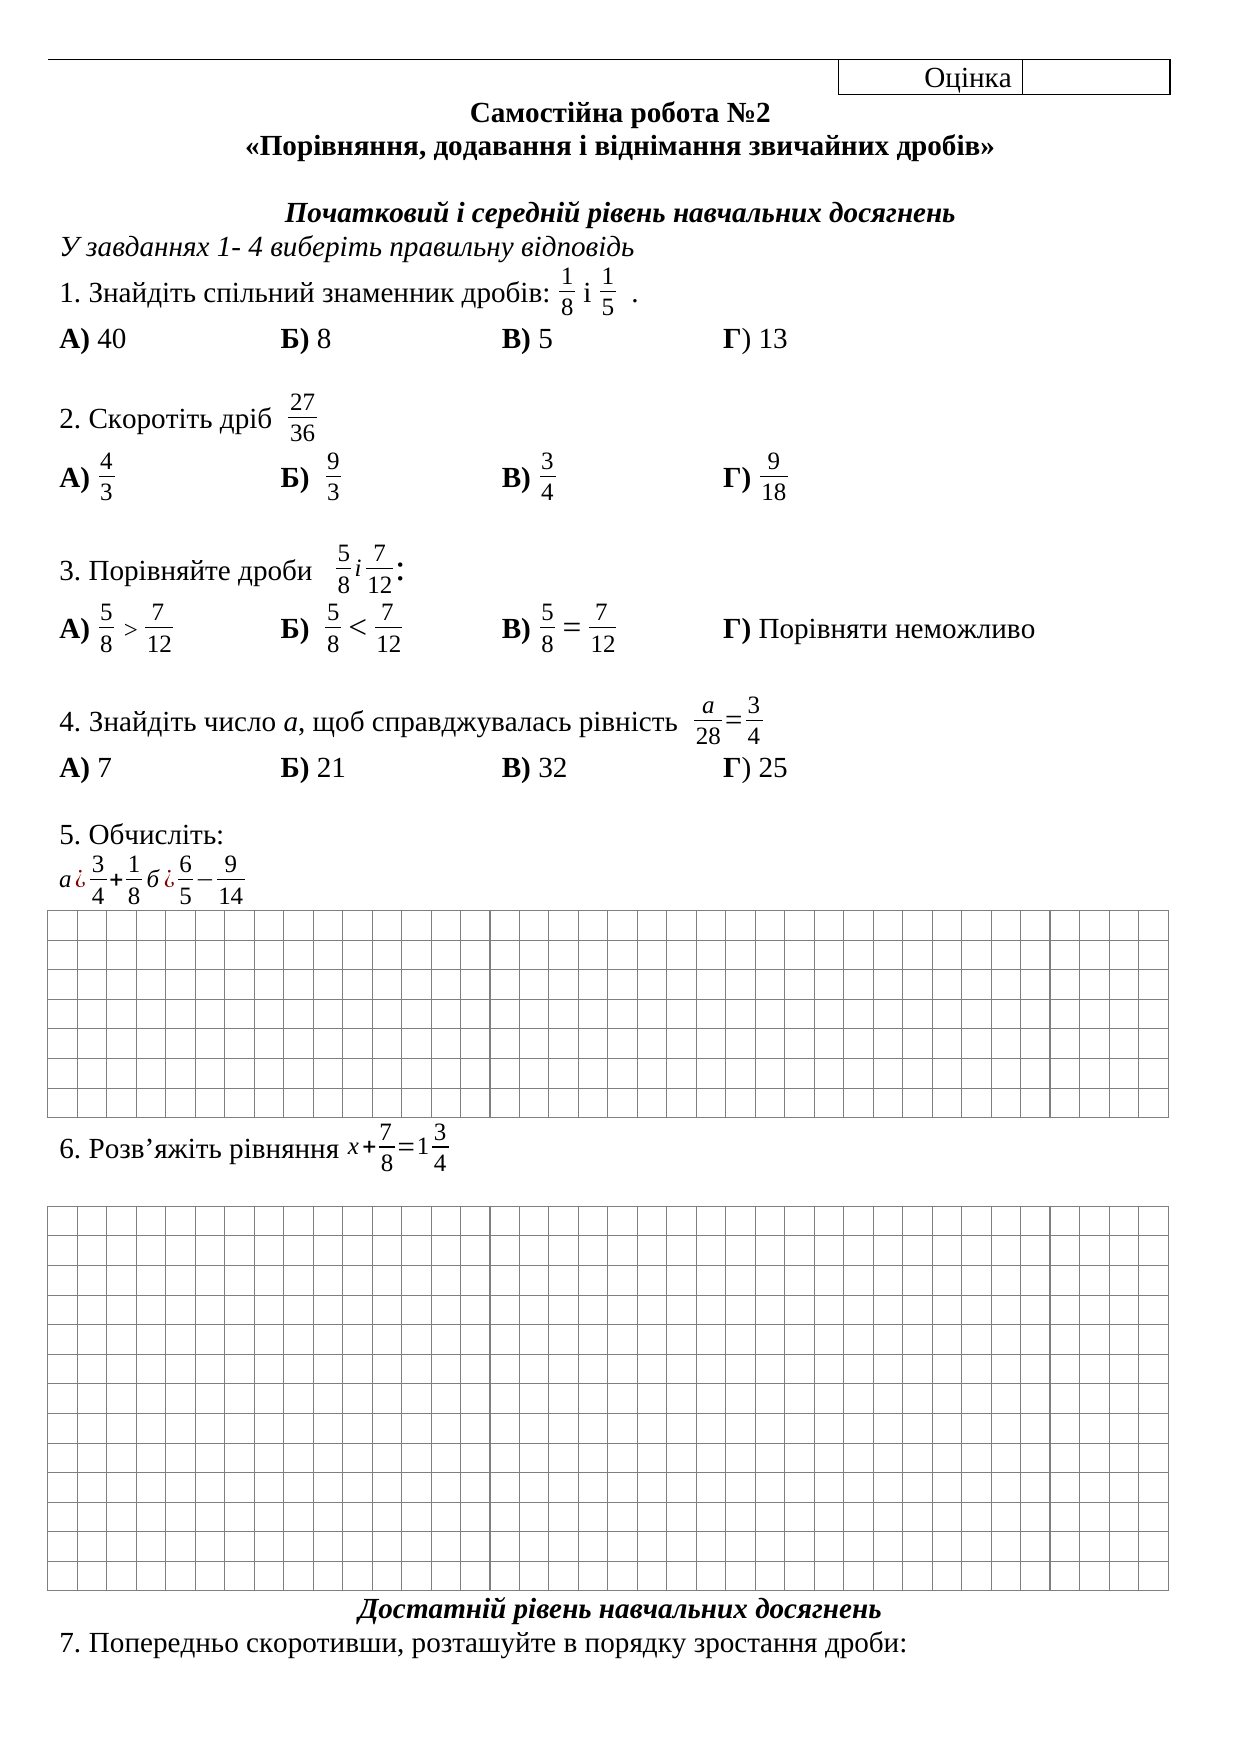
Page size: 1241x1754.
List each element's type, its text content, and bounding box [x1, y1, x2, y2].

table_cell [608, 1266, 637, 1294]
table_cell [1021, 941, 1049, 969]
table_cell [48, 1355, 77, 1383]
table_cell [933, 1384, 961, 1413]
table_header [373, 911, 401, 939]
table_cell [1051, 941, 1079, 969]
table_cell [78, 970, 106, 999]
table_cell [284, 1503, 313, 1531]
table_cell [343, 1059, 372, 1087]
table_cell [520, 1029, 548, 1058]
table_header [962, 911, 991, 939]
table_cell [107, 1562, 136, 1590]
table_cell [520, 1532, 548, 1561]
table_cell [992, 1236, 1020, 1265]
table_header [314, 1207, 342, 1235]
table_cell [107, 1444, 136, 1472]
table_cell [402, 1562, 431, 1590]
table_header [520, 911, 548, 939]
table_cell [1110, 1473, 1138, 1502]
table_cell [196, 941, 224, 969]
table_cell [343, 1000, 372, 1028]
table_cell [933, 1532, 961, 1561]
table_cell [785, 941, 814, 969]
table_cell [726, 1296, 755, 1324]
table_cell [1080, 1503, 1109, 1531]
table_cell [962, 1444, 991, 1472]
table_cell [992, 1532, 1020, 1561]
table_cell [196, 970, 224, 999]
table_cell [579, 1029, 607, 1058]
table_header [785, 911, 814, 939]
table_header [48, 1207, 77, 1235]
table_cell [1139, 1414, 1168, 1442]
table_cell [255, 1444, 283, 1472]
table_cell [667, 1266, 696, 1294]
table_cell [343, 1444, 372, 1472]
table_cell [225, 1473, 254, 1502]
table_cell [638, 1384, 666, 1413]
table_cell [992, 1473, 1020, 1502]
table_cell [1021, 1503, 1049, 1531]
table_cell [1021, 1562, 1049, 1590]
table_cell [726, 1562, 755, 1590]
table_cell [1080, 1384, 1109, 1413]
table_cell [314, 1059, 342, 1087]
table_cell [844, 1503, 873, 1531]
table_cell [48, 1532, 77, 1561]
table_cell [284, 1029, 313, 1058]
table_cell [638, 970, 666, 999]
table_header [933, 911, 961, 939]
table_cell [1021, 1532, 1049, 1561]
table_header [314, 911, 342, 939]
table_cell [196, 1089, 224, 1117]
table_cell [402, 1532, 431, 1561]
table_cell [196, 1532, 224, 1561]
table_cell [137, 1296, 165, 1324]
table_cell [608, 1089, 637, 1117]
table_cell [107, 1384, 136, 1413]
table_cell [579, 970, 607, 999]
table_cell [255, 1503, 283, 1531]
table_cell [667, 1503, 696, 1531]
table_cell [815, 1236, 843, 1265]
table_cell [1023, 60, 1169, 94]
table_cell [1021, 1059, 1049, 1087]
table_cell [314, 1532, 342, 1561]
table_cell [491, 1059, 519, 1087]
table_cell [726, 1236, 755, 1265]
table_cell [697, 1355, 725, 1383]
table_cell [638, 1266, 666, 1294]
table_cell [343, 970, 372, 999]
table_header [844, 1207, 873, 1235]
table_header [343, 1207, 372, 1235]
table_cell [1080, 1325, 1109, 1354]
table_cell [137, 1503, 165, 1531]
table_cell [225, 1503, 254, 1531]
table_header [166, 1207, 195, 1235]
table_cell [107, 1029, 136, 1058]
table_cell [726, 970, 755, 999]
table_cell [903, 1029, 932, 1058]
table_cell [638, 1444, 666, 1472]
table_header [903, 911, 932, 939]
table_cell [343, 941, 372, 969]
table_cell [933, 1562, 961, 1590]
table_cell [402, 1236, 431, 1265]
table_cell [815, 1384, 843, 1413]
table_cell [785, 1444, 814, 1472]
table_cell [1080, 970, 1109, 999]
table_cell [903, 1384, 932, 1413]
text А) 40 Б) 8 В) 5 Г) 13 [59, 321, 1181, 355]
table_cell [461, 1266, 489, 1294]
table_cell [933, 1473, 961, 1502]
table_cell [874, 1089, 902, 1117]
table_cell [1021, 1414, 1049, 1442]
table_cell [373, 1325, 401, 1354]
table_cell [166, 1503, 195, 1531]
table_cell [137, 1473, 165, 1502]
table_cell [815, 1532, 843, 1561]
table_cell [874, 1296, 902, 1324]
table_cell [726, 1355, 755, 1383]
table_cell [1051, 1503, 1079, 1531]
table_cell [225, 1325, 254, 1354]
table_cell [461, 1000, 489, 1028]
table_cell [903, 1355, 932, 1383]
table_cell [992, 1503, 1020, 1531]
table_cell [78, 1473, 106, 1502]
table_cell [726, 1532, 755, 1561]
text 1. Знайдіть спільний знаменник дробів: і . [59, 262, 1181, 321]
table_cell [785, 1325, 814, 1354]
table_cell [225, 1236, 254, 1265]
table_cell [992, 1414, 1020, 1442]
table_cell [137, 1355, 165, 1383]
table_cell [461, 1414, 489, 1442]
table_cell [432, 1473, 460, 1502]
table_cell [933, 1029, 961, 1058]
table_header [166, 911, 195, 939]
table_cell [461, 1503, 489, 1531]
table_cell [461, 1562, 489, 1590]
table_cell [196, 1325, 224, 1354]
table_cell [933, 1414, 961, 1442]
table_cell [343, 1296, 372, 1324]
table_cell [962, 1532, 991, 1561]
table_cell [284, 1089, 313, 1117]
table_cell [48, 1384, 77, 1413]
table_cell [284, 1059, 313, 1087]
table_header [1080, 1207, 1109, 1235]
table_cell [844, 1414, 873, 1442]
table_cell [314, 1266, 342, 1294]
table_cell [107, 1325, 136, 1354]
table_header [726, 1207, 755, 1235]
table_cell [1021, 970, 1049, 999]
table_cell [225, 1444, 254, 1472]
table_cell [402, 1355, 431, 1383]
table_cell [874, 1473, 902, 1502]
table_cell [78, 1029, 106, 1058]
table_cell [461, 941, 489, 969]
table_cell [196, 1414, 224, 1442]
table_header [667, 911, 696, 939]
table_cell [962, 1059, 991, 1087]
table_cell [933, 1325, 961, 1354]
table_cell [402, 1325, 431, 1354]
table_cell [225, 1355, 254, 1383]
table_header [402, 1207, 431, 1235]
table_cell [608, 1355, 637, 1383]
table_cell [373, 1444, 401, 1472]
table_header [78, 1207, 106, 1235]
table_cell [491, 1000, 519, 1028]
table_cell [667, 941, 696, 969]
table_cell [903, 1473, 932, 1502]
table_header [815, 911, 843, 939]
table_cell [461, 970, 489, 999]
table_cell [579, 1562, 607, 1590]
text А) 7 Б) 21 В) 32 Г) 25 [59, 750, 1181, 784]
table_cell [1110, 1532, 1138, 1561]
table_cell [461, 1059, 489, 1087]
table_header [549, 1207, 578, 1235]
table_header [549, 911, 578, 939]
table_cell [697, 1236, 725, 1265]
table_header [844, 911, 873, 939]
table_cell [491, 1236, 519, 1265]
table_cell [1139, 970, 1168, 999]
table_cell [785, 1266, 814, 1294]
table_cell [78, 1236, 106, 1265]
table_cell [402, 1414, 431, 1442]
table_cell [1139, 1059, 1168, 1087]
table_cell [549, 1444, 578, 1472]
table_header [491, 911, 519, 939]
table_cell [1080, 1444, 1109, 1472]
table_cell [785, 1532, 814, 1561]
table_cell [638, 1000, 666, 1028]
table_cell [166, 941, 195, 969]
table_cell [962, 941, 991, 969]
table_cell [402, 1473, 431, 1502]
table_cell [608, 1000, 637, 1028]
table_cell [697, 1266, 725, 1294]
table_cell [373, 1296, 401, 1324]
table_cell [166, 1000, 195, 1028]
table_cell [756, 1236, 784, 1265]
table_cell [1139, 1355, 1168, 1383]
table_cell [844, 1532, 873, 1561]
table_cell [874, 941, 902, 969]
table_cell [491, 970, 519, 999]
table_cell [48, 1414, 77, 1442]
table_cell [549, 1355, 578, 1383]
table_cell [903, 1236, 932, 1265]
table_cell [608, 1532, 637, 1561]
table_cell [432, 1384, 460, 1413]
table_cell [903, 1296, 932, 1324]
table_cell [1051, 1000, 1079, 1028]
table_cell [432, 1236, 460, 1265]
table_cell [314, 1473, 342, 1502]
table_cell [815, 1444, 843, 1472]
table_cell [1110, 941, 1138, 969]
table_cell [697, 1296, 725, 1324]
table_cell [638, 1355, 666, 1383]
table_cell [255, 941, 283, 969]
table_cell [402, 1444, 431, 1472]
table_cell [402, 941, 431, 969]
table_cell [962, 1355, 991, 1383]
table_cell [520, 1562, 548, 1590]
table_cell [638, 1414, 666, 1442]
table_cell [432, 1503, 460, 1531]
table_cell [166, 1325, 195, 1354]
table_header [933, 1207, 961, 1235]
text А) > Б) < В) = Г) Порівняти неможливо [59, 599, 1181, 658]
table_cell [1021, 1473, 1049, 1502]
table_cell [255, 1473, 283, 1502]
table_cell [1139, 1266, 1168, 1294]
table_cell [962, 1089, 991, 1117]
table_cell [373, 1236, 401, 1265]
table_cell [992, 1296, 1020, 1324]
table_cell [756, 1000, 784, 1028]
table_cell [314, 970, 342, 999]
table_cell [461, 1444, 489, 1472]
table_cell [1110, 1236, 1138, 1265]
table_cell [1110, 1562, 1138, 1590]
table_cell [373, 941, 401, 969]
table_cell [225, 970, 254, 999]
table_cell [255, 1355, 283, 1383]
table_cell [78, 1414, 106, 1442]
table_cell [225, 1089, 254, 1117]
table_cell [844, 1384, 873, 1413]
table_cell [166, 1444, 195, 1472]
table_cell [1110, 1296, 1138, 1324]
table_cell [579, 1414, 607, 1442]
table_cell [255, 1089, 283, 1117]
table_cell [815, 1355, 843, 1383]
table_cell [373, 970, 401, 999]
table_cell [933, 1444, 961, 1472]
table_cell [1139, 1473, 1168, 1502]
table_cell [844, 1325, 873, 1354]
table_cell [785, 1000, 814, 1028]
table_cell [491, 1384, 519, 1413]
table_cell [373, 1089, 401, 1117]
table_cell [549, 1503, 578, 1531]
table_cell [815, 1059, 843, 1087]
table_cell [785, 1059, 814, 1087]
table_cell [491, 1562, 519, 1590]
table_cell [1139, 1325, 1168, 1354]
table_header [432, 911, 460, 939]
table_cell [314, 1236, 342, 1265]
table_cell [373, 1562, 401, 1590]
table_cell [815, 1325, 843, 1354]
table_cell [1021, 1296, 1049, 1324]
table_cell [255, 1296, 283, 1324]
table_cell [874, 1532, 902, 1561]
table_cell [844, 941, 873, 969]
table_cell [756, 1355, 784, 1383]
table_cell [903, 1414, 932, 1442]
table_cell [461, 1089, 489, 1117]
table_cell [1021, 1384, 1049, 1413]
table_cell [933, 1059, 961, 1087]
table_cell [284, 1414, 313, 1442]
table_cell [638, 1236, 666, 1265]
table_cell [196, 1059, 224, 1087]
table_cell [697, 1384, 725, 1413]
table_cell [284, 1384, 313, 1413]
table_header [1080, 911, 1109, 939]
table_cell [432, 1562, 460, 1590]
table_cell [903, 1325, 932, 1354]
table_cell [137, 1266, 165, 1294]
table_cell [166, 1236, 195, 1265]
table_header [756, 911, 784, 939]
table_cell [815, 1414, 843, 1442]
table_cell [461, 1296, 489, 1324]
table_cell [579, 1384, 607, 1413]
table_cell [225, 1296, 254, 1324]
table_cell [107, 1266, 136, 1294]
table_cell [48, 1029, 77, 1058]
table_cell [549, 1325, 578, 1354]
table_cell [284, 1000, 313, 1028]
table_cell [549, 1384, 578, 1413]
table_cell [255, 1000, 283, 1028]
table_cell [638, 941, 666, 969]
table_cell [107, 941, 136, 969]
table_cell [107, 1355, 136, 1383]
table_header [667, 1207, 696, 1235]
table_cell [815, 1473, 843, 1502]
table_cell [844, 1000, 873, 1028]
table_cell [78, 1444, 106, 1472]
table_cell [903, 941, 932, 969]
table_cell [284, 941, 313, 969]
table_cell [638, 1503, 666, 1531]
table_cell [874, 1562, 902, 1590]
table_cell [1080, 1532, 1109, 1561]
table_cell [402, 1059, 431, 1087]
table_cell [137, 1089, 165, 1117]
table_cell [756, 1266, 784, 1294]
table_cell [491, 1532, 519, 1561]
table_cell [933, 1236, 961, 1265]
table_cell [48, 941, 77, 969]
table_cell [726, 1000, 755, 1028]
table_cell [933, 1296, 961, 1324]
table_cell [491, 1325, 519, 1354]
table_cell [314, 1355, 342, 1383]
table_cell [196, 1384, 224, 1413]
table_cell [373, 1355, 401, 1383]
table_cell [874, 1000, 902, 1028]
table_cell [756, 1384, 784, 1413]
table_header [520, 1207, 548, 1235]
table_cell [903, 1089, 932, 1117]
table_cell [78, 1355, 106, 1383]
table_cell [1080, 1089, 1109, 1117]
table_header [137, 911, 165, 939]
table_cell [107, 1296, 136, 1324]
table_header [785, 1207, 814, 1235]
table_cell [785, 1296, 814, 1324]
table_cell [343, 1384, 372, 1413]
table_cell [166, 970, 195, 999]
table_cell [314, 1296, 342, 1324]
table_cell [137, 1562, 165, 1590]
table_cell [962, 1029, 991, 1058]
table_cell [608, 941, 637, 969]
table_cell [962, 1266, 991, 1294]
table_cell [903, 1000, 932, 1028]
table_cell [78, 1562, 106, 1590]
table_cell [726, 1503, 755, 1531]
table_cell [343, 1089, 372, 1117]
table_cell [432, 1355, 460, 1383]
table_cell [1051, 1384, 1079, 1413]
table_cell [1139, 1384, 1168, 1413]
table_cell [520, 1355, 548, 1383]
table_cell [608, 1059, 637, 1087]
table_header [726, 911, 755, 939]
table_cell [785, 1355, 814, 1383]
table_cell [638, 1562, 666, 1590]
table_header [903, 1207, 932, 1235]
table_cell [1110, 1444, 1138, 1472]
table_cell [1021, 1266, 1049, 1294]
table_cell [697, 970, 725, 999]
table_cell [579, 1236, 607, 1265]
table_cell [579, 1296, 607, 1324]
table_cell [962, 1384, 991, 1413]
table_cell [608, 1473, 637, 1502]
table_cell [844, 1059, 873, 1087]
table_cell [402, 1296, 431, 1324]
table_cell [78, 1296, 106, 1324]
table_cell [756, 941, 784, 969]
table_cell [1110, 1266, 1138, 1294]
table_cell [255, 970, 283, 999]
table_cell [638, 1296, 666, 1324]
text «Порівняння, додавання і віднімання звичайних дробів» [59, 128, 1181, 162]
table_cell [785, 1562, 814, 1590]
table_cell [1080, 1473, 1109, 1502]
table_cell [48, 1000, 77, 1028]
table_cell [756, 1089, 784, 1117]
text Самостійна робота №2 [59, 95, 1181, 128]
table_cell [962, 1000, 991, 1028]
text Достатній рівень навчальних досягнень [59, 1591, 1181, 1625]
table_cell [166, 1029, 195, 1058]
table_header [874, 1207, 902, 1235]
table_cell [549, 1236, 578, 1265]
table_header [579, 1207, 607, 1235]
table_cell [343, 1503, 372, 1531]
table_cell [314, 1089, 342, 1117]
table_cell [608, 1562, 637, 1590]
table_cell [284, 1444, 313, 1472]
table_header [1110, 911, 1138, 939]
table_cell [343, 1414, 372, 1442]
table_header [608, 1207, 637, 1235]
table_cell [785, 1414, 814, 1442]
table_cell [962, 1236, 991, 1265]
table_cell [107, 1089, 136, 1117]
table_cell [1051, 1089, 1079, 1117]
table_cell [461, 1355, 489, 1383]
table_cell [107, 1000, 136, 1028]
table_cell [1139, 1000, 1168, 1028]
table_header [48, 911, 77, 939]
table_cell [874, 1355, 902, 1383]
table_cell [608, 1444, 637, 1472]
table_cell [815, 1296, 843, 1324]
text Початковий і середній рівень навчальних досягнень [59, 195, 1181, 229]
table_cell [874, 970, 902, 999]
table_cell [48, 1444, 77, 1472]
text 3. Порівняйте дроби : [59, 540, 1181, 599]
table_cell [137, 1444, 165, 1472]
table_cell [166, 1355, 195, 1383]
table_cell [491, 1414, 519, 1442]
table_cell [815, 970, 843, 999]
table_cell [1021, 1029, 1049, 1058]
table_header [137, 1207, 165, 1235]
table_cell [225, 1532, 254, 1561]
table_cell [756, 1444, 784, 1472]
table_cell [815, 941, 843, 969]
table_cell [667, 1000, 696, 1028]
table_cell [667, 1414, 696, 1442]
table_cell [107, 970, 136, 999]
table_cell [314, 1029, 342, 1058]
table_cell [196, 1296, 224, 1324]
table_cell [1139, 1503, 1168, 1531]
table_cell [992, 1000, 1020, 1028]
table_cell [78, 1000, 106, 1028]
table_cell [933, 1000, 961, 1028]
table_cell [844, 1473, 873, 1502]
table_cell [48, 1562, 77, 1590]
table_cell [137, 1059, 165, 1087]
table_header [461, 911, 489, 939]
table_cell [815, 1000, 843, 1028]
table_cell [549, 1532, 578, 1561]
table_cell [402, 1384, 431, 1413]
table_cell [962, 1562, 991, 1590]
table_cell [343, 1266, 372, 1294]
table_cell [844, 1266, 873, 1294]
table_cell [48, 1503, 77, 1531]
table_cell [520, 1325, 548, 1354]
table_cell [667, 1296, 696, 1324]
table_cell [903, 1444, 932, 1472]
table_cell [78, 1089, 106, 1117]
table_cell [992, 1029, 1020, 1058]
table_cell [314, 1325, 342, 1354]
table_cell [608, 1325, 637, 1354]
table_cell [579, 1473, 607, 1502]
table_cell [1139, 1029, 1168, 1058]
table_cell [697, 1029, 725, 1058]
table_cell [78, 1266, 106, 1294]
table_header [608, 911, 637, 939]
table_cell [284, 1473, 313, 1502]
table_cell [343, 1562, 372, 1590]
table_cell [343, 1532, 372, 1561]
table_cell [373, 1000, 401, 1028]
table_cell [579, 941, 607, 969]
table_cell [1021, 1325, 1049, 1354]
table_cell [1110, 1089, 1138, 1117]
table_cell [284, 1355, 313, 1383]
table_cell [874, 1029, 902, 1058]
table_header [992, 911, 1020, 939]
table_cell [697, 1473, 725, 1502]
table_header [255, 911, 283, 939]
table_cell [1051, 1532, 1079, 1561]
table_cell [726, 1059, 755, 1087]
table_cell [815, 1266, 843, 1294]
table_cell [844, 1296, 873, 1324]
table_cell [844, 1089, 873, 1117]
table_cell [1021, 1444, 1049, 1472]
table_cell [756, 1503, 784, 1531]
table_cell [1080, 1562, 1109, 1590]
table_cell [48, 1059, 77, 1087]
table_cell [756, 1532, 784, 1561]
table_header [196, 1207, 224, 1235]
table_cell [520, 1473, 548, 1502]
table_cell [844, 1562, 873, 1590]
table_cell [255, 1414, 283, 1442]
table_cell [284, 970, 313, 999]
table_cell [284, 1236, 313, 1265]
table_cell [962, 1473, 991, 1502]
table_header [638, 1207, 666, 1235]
table_cell [160, 60, 838, 94]
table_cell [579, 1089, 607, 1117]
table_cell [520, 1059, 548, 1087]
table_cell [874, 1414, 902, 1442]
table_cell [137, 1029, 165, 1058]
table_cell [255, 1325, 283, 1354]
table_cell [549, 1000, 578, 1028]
table_header [78, 911, 106, 939]
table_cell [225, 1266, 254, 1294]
table_cell [48, 60, 160, 94]
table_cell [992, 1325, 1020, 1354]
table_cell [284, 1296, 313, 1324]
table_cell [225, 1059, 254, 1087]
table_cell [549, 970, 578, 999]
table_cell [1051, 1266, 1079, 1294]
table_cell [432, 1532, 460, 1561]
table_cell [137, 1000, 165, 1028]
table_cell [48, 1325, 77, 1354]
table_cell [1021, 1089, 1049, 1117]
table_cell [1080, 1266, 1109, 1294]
list Знайдіть число а, щоб справджувалась рівність [59, 691, 1181, 750]
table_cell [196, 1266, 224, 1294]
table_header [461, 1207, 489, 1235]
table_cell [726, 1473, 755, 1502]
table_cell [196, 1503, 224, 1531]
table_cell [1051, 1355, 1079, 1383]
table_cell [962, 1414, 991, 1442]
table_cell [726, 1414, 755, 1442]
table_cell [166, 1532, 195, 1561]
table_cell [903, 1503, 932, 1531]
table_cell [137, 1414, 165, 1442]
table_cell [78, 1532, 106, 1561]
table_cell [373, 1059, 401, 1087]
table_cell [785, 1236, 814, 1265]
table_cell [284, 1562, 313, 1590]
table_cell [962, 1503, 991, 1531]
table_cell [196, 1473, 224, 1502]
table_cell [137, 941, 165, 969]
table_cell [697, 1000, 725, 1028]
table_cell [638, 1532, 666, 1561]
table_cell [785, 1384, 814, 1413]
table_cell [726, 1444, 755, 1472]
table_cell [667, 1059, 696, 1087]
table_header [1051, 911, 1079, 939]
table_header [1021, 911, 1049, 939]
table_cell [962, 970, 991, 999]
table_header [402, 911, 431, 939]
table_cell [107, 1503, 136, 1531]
table_header [225, 911, 254, 939]
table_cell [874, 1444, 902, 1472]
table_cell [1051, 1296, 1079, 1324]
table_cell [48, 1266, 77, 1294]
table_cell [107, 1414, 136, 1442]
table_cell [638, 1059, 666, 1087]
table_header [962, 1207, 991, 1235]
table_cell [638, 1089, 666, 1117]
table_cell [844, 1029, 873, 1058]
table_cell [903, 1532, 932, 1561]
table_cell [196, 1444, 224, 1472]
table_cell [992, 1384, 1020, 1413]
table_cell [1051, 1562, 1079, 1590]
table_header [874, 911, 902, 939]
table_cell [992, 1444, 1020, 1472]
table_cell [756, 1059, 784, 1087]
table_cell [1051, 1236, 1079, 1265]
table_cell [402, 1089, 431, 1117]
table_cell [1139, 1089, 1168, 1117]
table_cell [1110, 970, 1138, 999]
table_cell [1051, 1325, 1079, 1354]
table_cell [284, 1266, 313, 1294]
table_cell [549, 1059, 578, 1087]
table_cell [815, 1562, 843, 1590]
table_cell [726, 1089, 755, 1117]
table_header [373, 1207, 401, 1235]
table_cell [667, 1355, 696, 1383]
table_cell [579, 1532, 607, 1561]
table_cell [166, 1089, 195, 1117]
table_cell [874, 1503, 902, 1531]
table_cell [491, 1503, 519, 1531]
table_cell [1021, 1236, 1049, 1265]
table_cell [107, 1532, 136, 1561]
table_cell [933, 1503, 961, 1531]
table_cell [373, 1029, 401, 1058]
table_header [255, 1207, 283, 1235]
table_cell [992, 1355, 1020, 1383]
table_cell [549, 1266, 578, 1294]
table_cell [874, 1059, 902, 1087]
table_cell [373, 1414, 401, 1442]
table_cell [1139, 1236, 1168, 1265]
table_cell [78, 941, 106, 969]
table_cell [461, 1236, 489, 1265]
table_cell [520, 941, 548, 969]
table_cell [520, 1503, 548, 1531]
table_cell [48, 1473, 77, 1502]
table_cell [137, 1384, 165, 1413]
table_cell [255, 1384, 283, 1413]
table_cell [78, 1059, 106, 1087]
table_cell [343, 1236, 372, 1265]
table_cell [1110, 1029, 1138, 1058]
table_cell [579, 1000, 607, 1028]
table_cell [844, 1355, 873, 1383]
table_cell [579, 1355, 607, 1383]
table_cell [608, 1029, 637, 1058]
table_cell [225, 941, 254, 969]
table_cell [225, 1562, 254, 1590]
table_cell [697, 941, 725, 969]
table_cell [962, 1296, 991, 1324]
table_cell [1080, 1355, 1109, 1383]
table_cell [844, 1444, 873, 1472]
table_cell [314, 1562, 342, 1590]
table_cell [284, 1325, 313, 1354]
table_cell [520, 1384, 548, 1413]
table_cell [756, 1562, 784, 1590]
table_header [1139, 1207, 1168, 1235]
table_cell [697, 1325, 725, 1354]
text У завданнях 1- 4 виберіть правильну відповідь [59, 229, 1181, 262]
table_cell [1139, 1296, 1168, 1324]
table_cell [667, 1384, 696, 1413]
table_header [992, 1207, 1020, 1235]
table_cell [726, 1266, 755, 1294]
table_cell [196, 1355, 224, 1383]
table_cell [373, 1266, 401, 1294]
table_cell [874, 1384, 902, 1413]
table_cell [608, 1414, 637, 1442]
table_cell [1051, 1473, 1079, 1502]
text 2. Скоротіть дріб [59, 388, 1181, 447]
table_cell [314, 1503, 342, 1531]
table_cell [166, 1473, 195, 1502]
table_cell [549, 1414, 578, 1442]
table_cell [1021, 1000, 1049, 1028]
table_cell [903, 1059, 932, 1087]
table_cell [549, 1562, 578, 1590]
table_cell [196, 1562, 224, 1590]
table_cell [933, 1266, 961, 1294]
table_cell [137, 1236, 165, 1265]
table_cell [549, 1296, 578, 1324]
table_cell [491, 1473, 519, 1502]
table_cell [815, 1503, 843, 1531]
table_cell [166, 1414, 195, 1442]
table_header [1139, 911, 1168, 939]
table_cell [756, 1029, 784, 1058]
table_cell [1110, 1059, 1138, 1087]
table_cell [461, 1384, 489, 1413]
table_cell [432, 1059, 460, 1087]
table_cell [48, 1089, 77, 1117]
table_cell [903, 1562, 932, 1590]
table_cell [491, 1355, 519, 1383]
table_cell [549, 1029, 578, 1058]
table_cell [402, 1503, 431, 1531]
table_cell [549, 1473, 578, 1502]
text 5. Обчисліть: [59, 817, 1181, 851]
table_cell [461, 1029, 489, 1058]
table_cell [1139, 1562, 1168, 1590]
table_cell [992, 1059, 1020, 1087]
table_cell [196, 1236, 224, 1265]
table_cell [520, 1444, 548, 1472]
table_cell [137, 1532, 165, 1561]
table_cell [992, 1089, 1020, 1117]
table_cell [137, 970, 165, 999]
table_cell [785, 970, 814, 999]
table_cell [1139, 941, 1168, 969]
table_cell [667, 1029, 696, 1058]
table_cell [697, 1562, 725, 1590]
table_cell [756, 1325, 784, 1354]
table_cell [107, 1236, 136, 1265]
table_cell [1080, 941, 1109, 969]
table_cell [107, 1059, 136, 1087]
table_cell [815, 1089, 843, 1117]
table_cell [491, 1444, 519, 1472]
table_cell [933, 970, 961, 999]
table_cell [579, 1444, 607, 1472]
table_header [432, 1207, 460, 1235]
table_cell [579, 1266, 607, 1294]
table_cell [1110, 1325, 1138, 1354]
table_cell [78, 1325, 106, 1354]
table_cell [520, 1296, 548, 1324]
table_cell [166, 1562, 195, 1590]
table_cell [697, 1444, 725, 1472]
list Попередньо скоротивши, розташуйте в порядку зростання дроби: [59, 1625, 1181, 1658]
table_header [343, 911, 372, 939]
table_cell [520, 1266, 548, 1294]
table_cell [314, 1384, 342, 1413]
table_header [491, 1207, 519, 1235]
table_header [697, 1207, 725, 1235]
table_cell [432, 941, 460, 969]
table_header [284, 911, 313, 939]
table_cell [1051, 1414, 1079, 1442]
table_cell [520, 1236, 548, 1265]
text А) Б) В) Г) [59, 447, 1181, 506]
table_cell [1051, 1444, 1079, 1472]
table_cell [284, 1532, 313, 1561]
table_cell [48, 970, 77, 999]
table_header [107, 911, 136, 939]
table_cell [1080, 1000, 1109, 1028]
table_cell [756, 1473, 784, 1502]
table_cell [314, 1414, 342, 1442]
table_header [196, 911, 224, 939]
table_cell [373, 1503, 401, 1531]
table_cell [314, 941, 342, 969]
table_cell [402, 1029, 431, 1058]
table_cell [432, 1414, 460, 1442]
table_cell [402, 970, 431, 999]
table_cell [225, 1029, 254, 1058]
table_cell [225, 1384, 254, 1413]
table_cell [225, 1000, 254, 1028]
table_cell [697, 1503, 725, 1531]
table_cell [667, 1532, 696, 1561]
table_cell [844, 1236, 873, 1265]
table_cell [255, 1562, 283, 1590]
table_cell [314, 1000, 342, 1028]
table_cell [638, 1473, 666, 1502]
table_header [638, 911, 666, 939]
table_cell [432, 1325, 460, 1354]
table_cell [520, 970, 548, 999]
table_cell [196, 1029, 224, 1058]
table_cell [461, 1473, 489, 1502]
table_cell Оцінка [839, 60, 1022, 94]
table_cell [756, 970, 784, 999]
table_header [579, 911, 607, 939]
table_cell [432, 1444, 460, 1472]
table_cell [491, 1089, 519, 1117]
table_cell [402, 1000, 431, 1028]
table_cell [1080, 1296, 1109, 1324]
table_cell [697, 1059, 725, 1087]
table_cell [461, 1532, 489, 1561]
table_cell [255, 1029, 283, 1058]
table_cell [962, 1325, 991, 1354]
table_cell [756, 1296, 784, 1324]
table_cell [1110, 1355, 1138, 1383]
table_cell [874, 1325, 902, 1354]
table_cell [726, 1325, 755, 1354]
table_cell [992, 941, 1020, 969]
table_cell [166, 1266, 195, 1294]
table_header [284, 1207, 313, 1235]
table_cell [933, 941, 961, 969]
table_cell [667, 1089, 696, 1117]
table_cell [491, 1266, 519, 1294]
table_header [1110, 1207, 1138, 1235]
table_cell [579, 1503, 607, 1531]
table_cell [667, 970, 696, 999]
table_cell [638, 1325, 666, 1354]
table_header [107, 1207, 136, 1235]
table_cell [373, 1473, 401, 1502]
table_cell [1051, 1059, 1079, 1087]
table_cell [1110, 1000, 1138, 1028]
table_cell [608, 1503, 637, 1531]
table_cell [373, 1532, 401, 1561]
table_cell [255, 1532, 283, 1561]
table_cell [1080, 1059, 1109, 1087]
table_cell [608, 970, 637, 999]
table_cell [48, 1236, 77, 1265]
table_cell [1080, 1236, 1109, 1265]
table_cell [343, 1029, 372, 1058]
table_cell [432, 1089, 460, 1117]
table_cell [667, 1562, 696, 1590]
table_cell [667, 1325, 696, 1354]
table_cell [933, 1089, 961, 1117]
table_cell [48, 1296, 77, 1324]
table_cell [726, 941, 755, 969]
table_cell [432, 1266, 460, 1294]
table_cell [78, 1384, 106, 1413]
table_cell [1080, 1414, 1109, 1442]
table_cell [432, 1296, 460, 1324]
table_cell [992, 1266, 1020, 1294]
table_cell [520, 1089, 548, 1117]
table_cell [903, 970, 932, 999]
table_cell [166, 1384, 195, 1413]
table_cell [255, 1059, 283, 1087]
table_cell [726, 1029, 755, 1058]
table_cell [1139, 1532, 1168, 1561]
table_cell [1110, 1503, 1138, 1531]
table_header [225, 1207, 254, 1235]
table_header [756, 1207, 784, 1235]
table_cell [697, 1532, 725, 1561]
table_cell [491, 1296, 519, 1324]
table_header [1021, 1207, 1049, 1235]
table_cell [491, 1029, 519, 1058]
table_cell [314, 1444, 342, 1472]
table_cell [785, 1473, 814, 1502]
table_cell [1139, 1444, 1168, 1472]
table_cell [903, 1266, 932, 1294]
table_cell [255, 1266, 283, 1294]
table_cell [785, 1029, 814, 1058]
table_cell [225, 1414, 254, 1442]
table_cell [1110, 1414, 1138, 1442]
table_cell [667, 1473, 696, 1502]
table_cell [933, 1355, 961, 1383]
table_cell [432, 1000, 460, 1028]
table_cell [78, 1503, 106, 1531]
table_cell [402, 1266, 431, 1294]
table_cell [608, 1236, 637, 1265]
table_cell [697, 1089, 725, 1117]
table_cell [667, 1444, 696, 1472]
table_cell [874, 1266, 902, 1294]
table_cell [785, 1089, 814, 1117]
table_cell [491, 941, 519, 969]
list 6. Розв’яжіть рівняння [59, 1118, 1181, 1177]
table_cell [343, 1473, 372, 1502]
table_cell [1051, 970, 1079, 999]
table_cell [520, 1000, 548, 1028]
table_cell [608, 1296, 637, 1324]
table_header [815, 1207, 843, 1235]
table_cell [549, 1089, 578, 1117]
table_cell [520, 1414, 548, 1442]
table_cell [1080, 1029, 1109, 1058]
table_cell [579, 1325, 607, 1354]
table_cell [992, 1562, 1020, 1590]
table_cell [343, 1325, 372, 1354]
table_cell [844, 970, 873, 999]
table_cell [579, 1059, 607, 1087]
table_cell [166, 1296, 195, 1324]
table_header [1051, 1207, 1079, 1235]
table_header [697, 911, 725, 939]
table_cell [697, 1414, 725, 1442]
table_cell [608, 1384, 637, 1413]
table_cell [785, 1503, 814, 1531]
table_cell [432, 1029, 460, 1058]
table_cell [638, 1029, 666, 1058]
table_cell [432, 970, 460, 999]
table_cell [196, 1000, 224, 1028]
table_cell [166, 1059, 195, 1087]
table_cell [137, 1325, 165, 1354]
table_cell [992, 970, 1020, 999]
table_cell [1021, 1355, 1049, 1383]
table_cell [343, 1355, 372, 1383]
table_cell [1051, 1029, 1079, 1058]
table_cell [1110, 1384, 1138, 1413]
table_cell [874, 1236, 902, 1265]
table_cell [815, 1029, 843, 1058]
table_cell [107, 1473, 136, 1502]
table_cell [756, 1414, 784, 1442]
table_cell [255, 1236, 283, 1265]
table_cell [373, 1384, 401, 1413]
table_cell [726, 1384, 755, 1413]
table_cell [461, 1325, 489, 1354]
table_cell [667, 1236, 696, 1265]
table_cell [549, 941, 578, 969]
